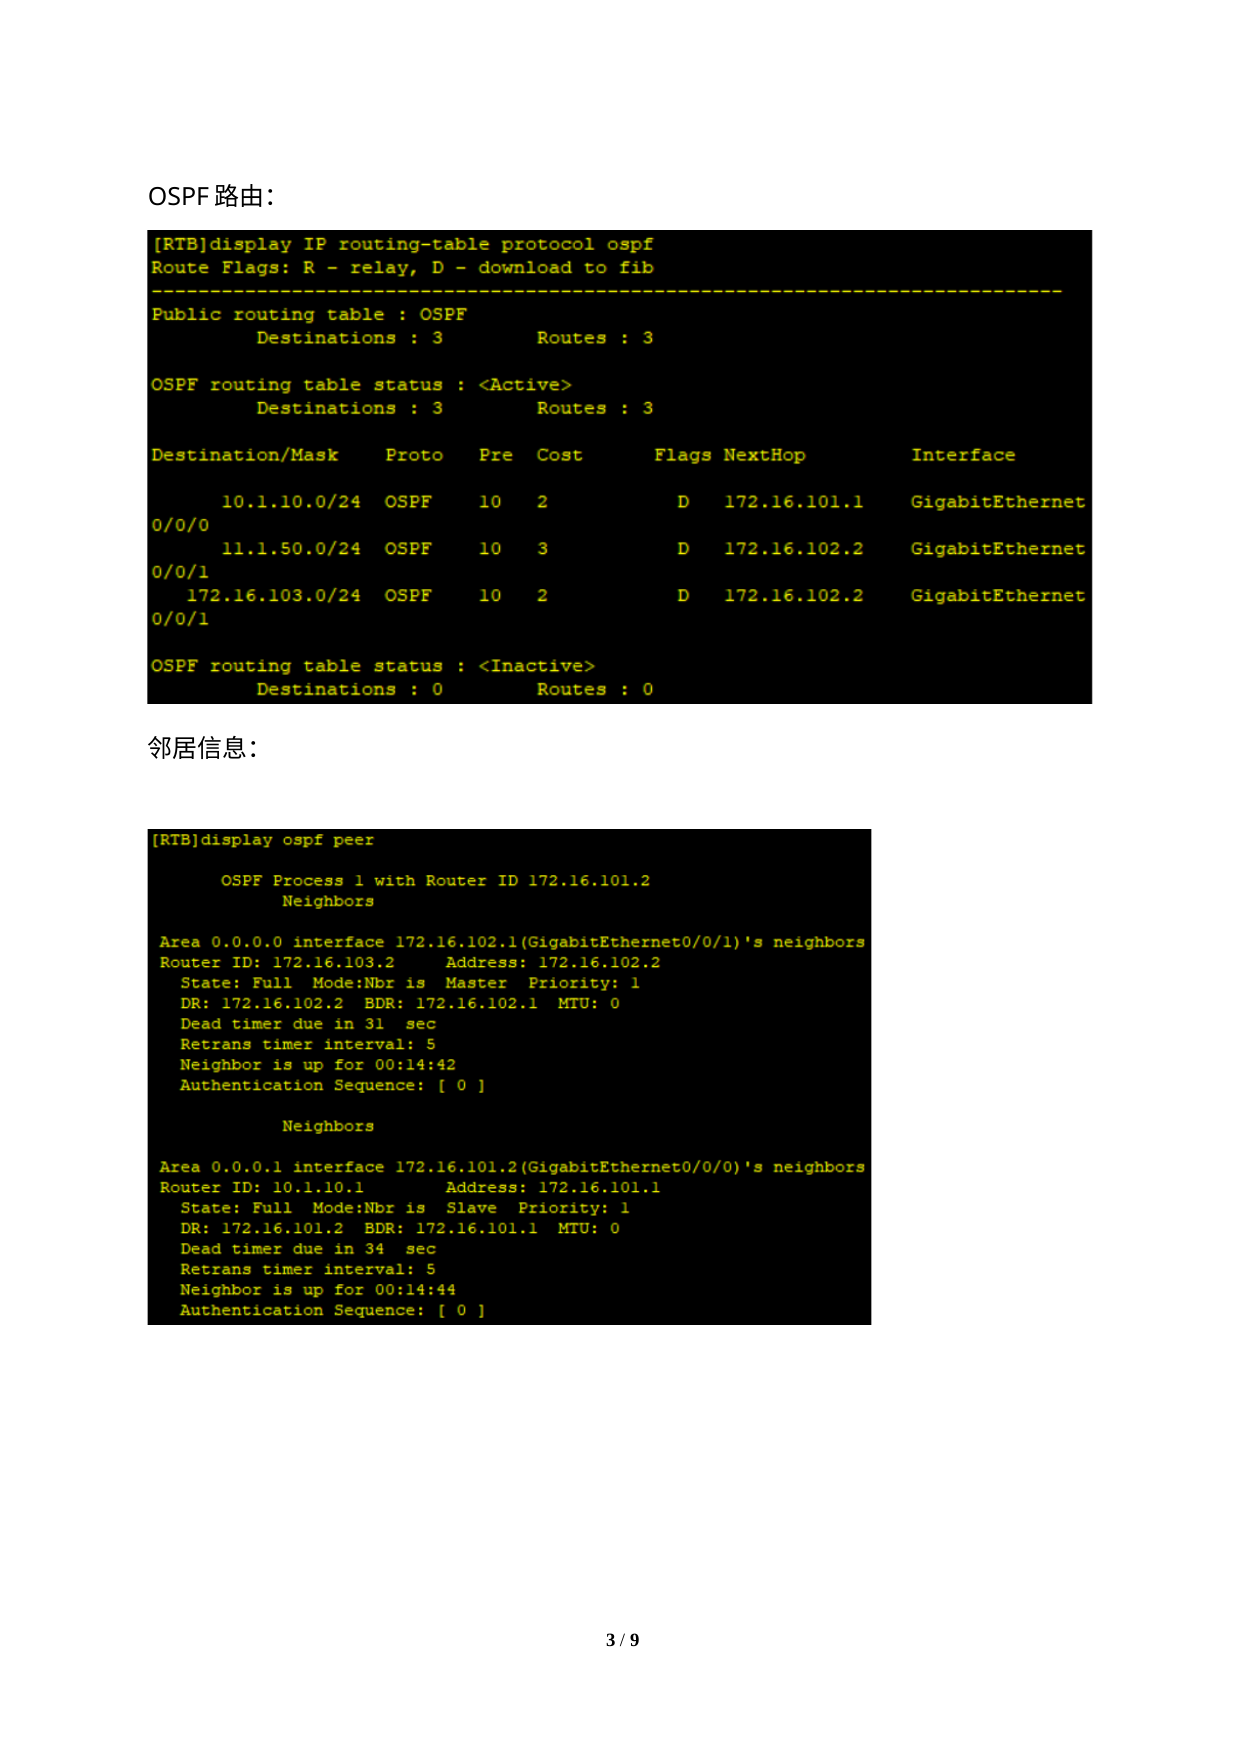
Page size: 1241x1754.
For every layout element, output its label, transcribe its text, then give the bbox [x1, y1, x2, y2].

text OSPF路由： [148, 162, 1092, 227]
picture [147, 230, 1093, 704]
picture [147, 829, 872, 1325]
text 邻居信息： [148, 704, 1092, 779]
